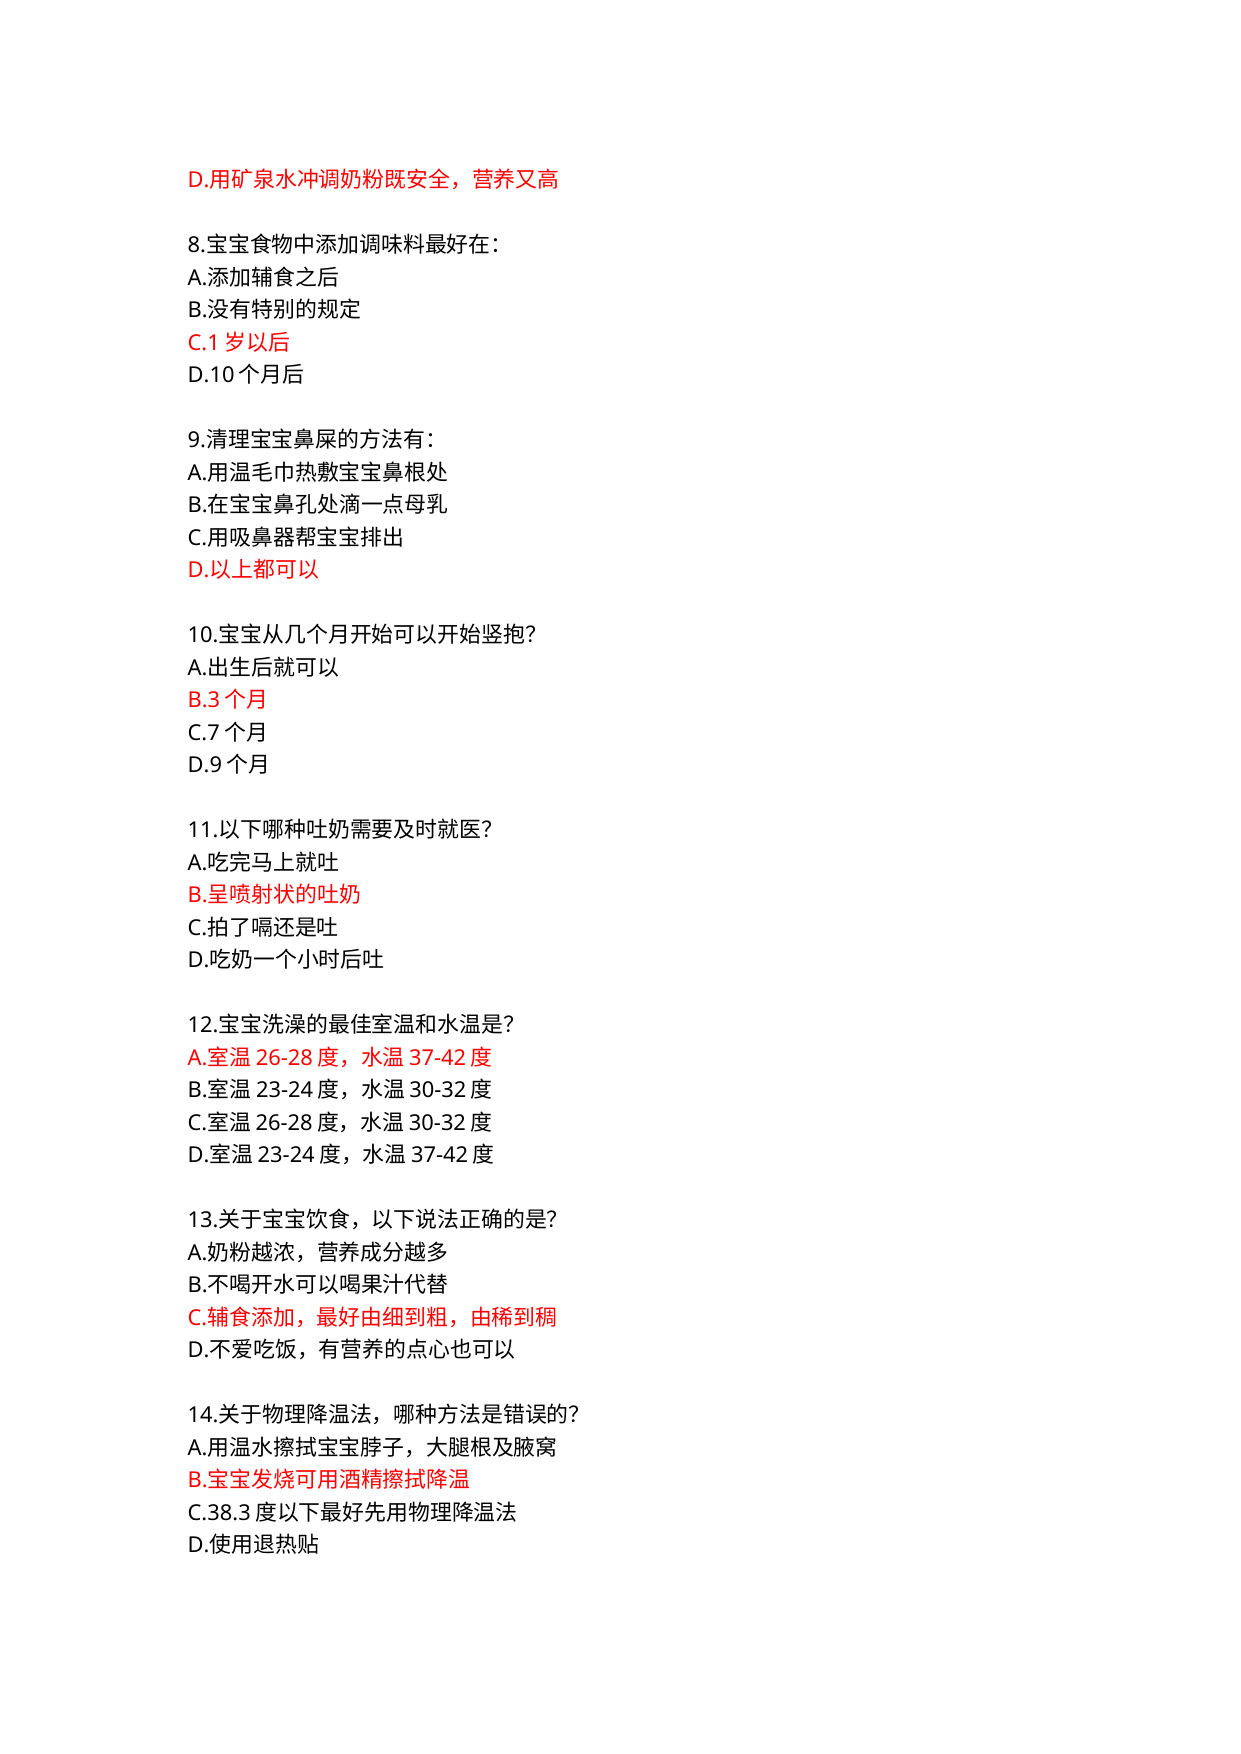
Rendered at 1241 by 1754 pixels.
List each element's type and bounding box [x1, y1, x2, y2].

text [187, 162, 1053, 1559]
